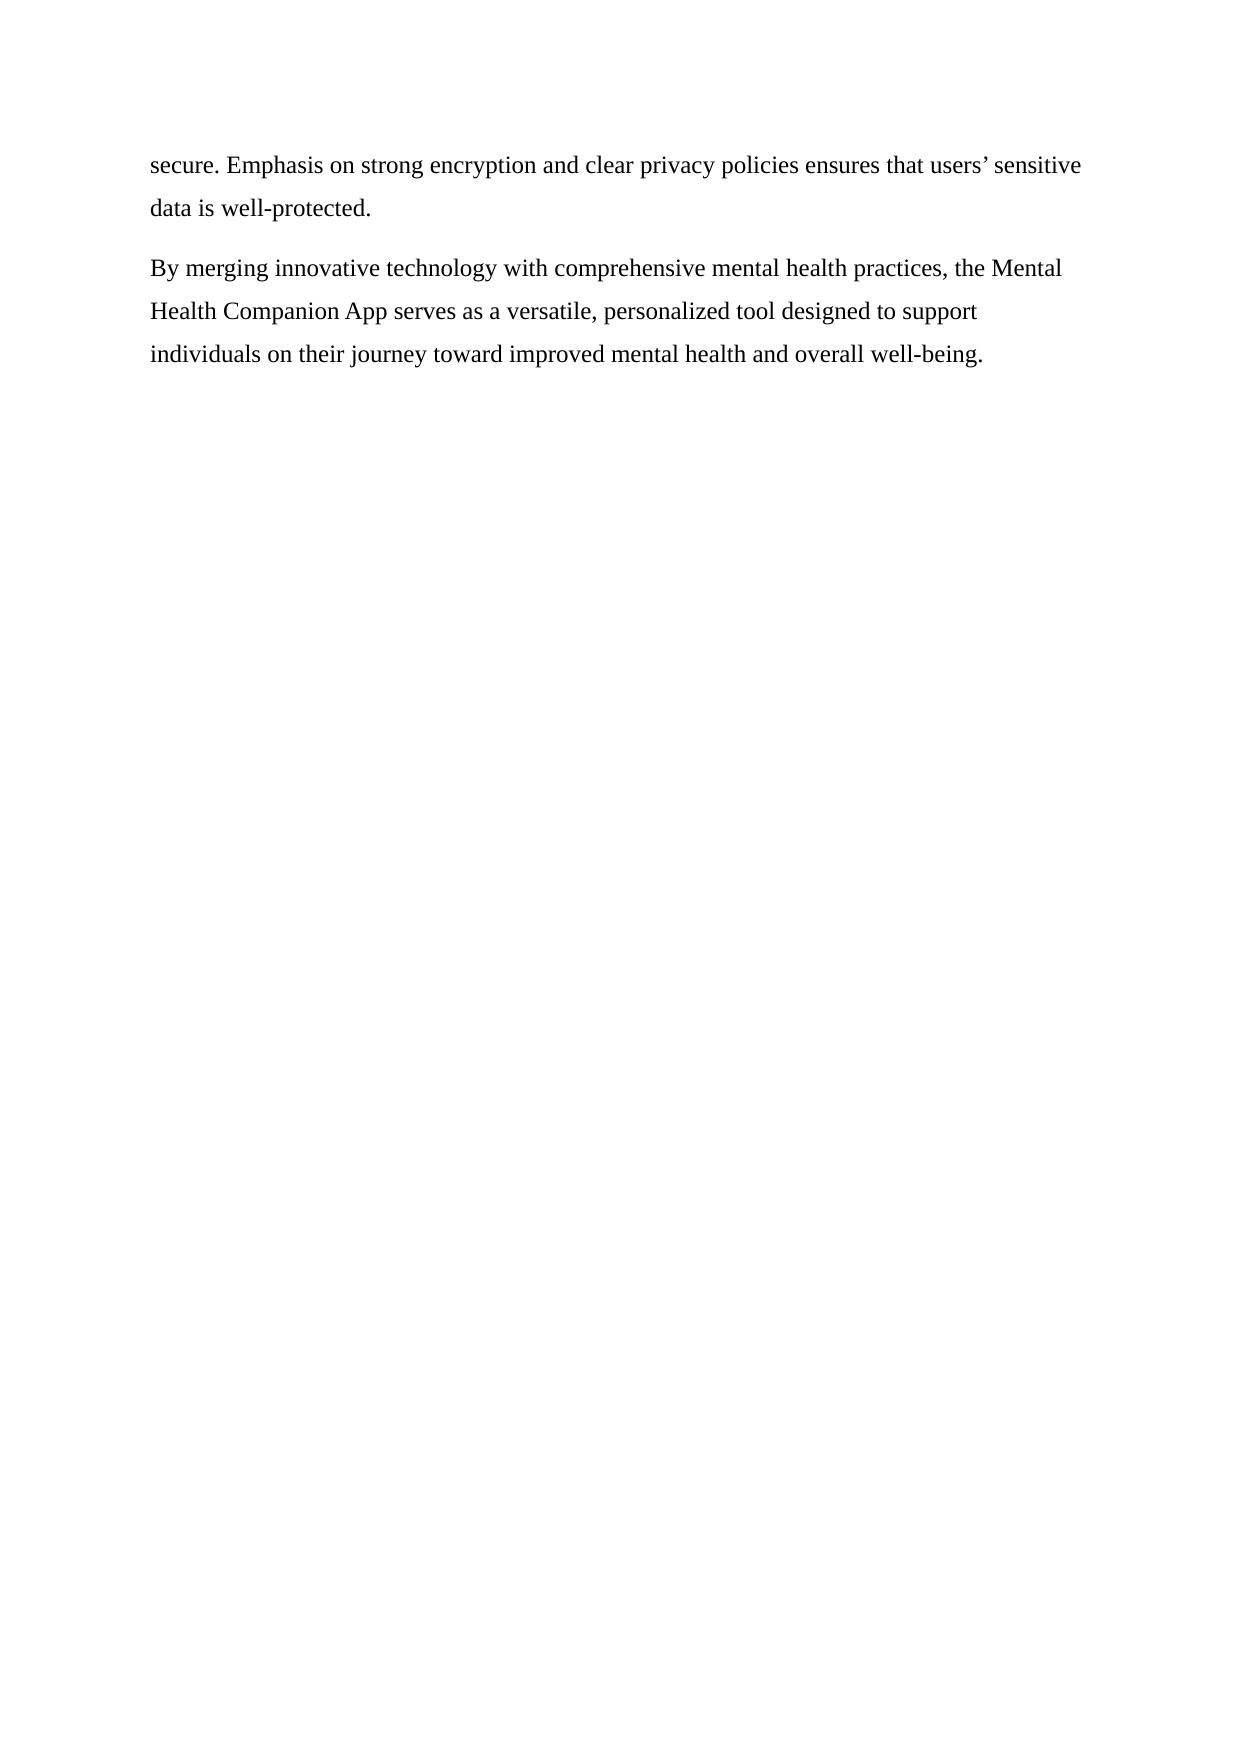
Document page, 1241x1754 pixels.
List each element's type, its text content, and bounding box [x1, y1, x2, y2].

text By merging innovative technology with comprehensive mental health practices, the Mental Health Companion App serves as a versatile, personalized tool designed to support individuals on their journey toward improved mental health and overall well-being. [150, 253, 1090, 368]
